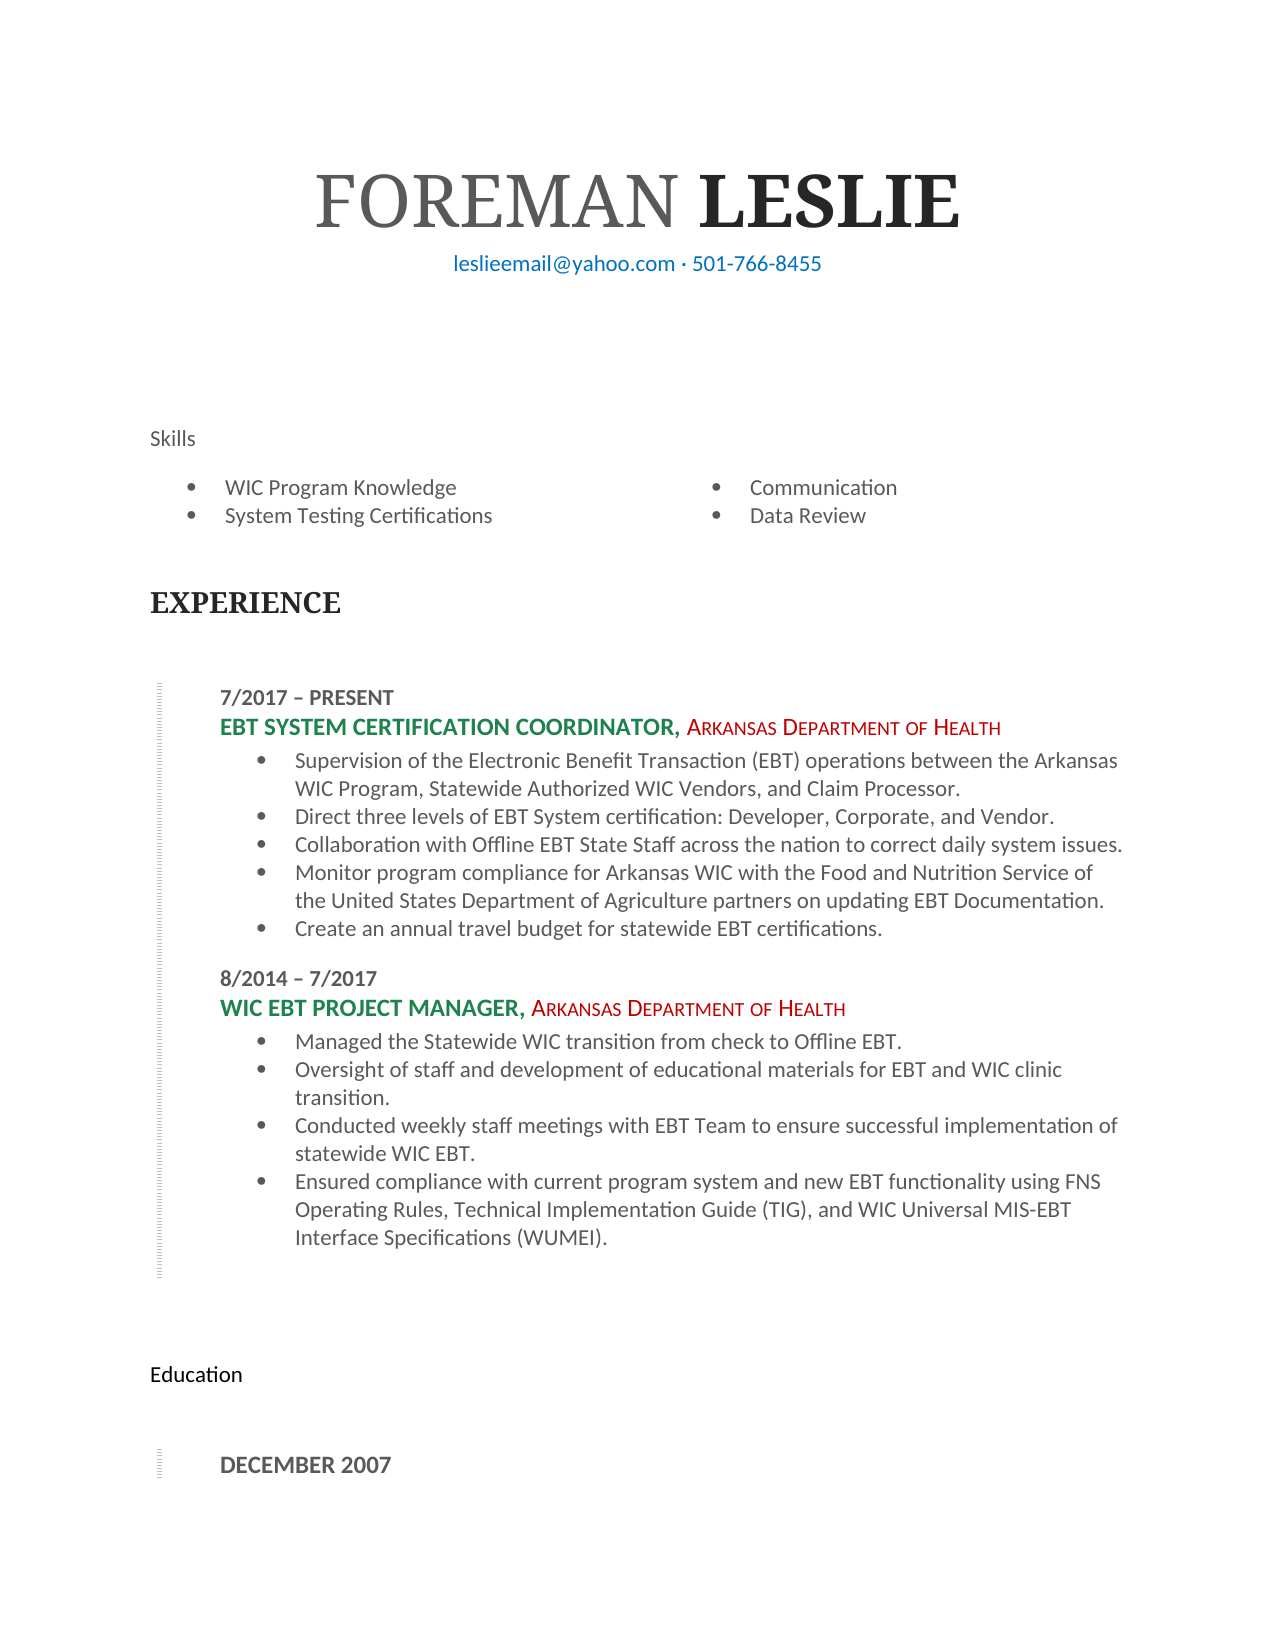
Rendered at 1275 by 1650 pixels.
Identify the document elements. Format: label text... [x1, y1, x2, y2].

table_cell 8/2014 – 7/2017 WIC EBT Project Manager, Arkansas Department of Health Managed the Statewide WIC transition from check to Offline EBT. Oversight of staff and development of educational materials for EBT and WIC clinic transition. Conducted weekly staff meetings with EBT Team to ensure successful implementation of statewide WIC EBT. Ensured compliance with current program system and new EBT functionality using FNS Operating Rules, Technical Implementation Guide (TIG), and WIC Universal MIS-EBT Interface Specifications (WUMEI). [160, 942, 1125, 1279]
table_cell [150, 338, 1125, 541]
table_header 7/2017 – Present EBT System Certification Coordinator, Arkansas Department of Health Supervision of the Electronic Benefit Transaction (EBT) operations between the Arkansas WIC Program, Statewide Authorized WIC Vendors, and Claim Processor. Direct three levels of EBT System certification: Developer, Corporate, and Vendor. Collaboration with Offline EBT State Staff across the nation to correct daily system issues. Monitor program compliance for Arkansas WIC with the Food and Nutrition Service of the United States Department of Agriculture partners on updating EBT Documentation. Create an annual travel budget for statewide EBT certifications. [160, 683, 1125, 942]
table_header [160, 1449, 1135, 1480]
table_header Foreman Leslie leslieemail@yahoo.com 501-766-8455 [150, 150, 1125, 337]
